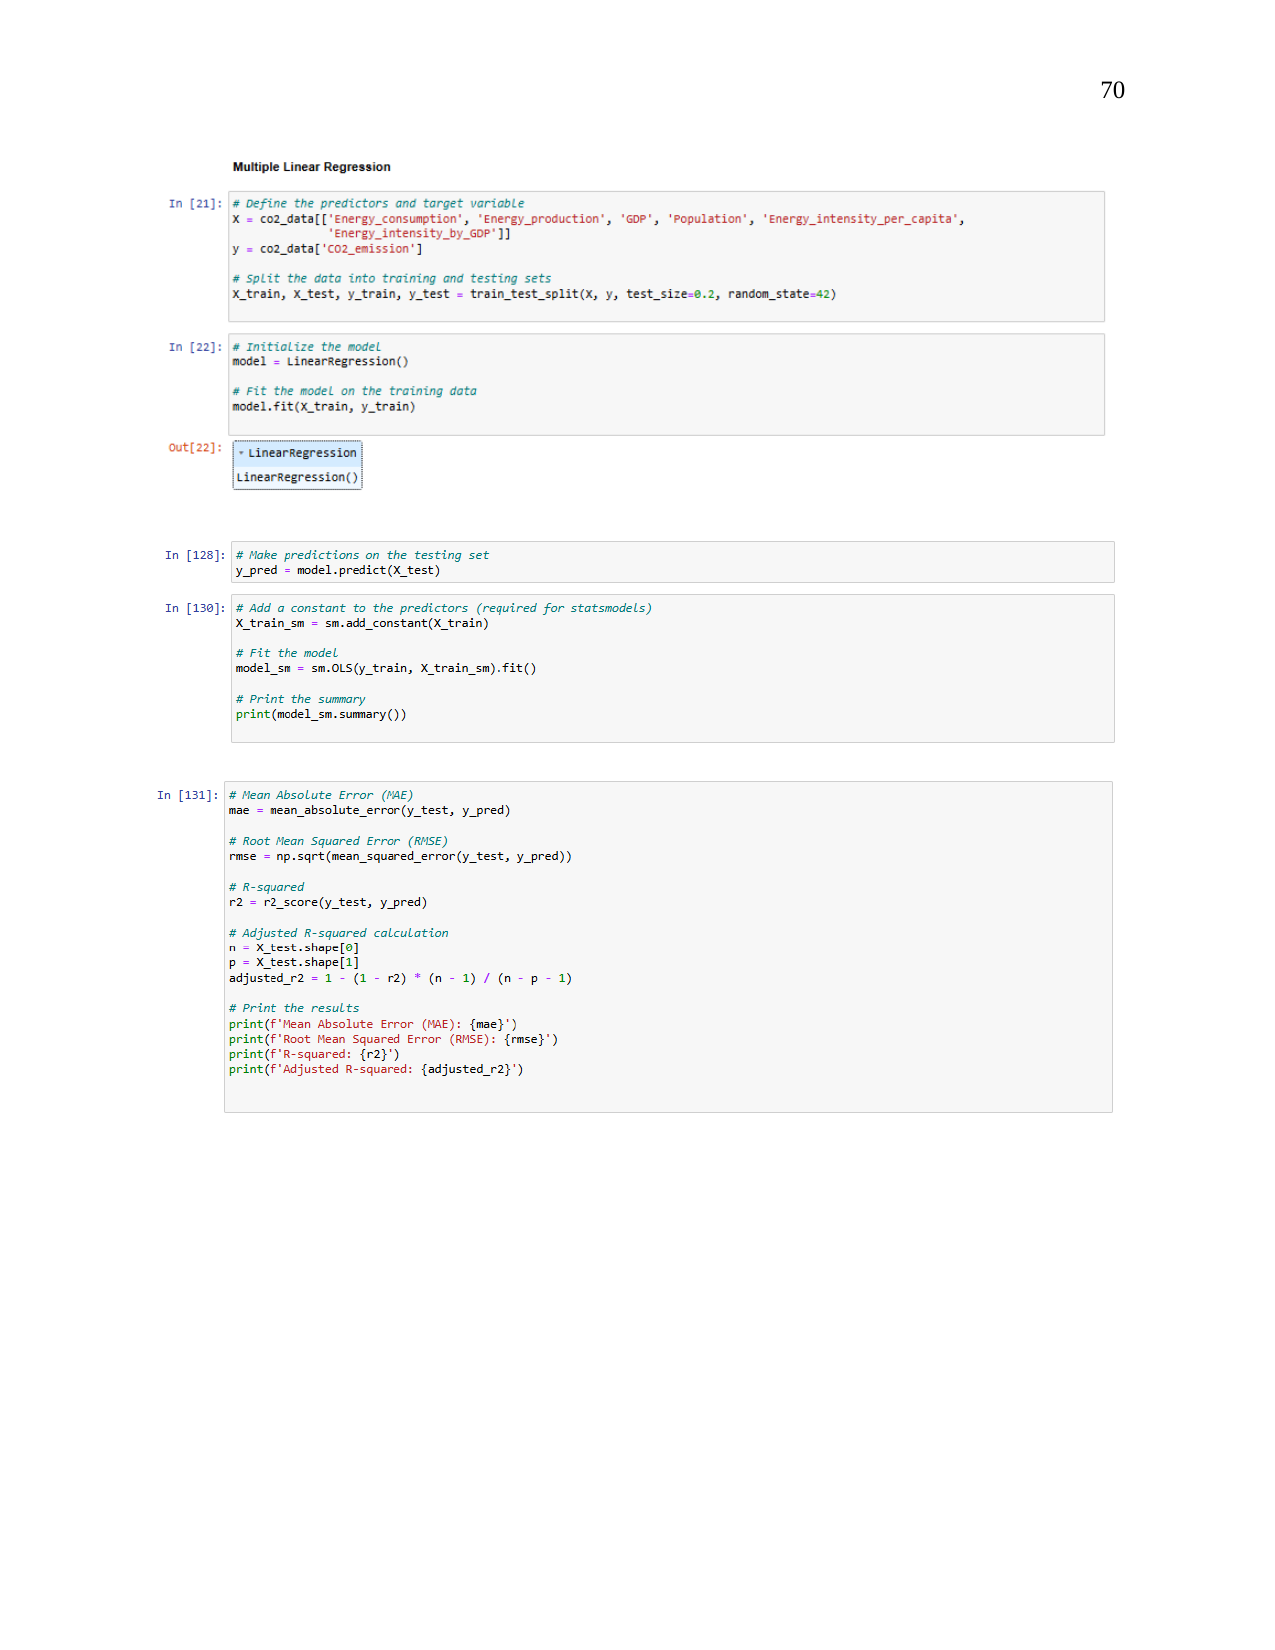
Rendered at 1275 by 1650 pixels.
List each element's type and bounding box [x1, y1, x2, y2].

picture [150, 528, 1125, 749]
picture [150, 777, 1125, 1118]
picture [150, 150, 1113, 500]
